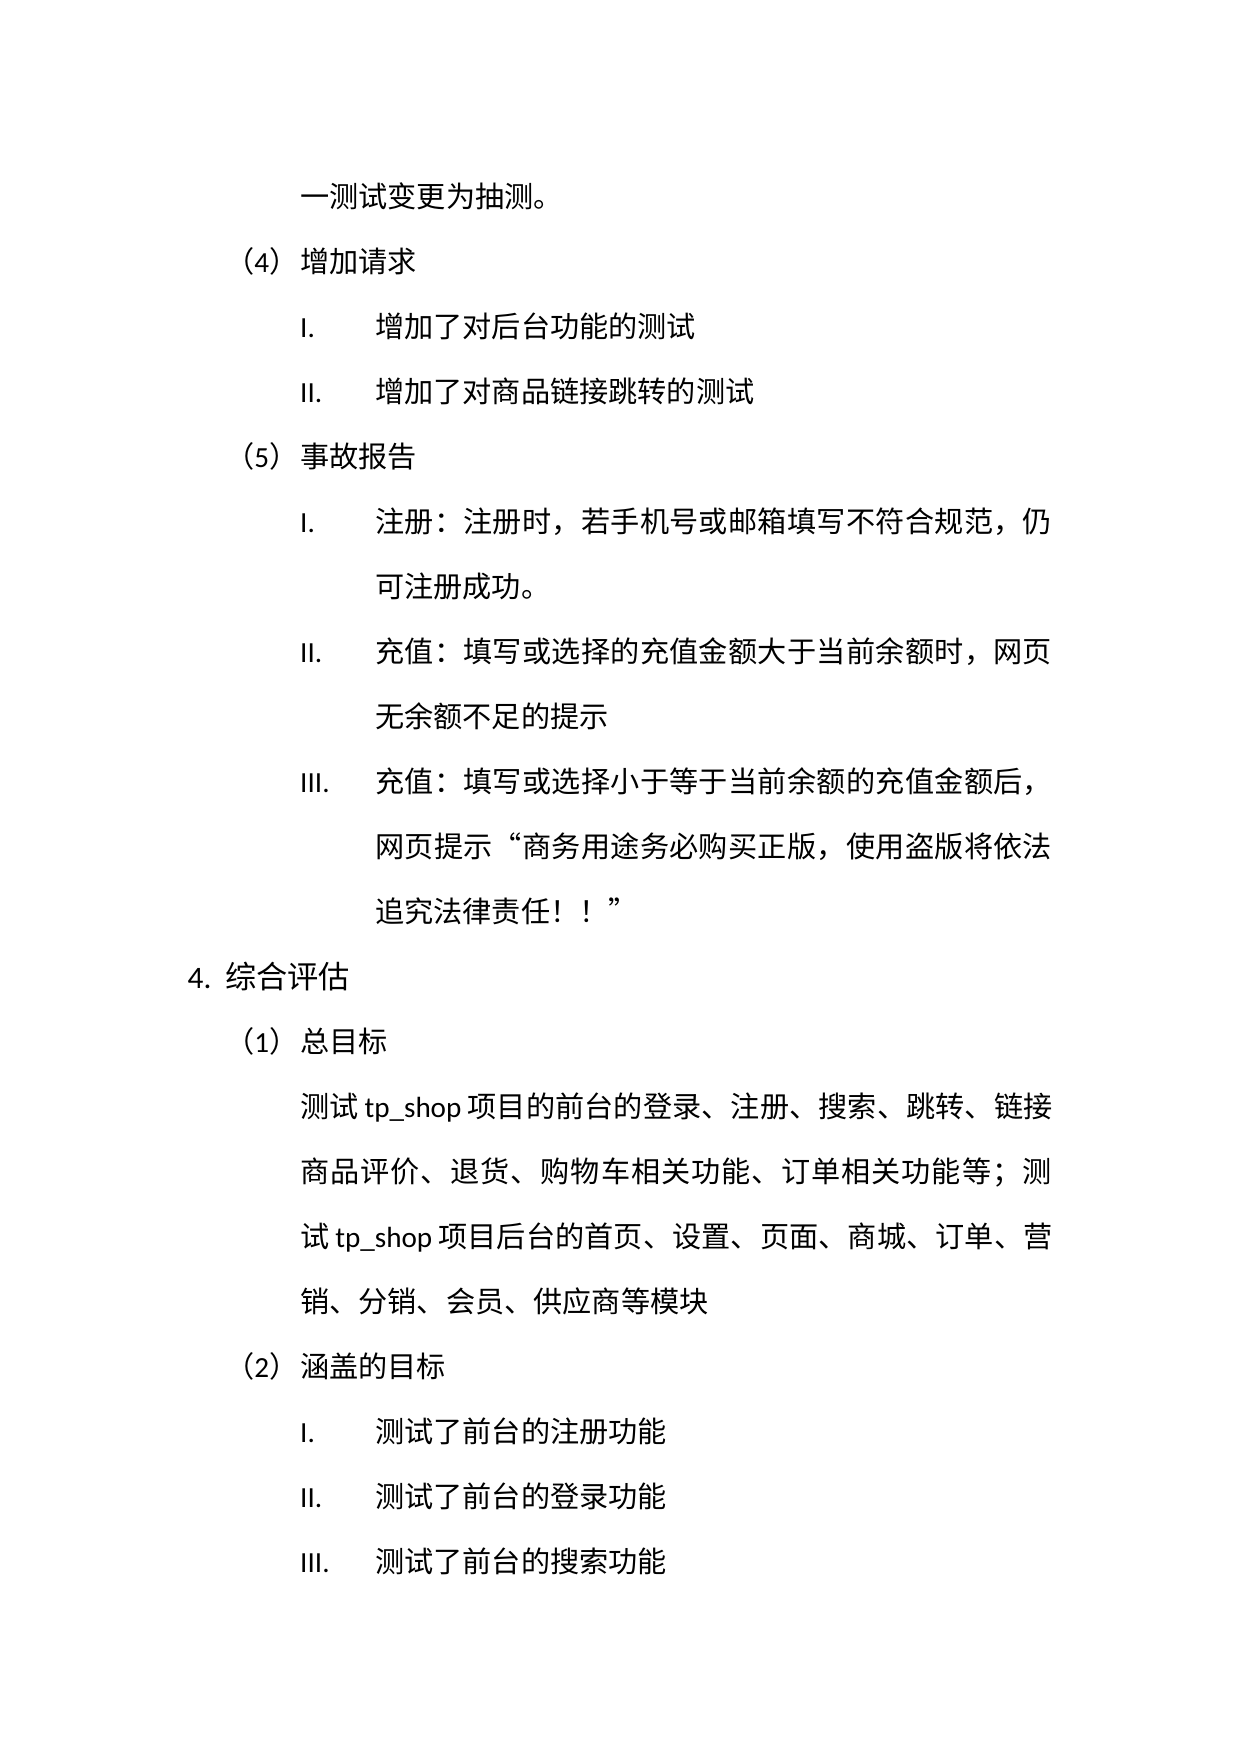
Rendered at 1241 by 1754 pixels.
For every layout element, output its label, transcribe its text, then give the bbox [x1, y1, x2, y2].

list 总目标 [225, 1007, 1053, 1072]
list 注册：注册时，若手机号或邮箱填写不符合规范，仍可注册成功。 [300, 487, 1053, 617]
list 充值：填写或选择的充值金额大于当前余额时，网页无余额不足的提示 [300, 617, 1053, 747]
list 测试了前台的搜索功能 [300, 1527, 1053, 1592]
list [300, 162, 1053, 227]
list 涵盖的目标 [225, 1332, 1053, 1397]
list 增加请求 [225, 227, 1053, 292]
list 综合评估 [187, 942, 1053, 1007]
list 测试了前台的登录功能 [300, 1462, 1053, 1527]
list 测试tp_shop项目的前台的登录、注册、搜索、跳转、链接、商品评价、退货、购物车相关功能、订单相关功能等；测试tp_shop项目后台的首页、设置、页面、商城、订单、营销、分销、会员、供应商等模块 [300, 1072, 1053, 1332]
list 增加了对商品链接跳转的测试 [300, 357, 1053, 422]
list 测试了前台的注册功能 [300, 1397, 1053, 1462]
list 增加了对后台功能的测试 [300, 292, 1053, 357]
list 事故报告 [225, 422, 1053, 487]
list 充值：填写或选择小于等于当前余额的充值金额后，网页提示“商务用途务必购买正版，使用盗版将依法追究法律责任！！” [300, 747, 1053, 942]
